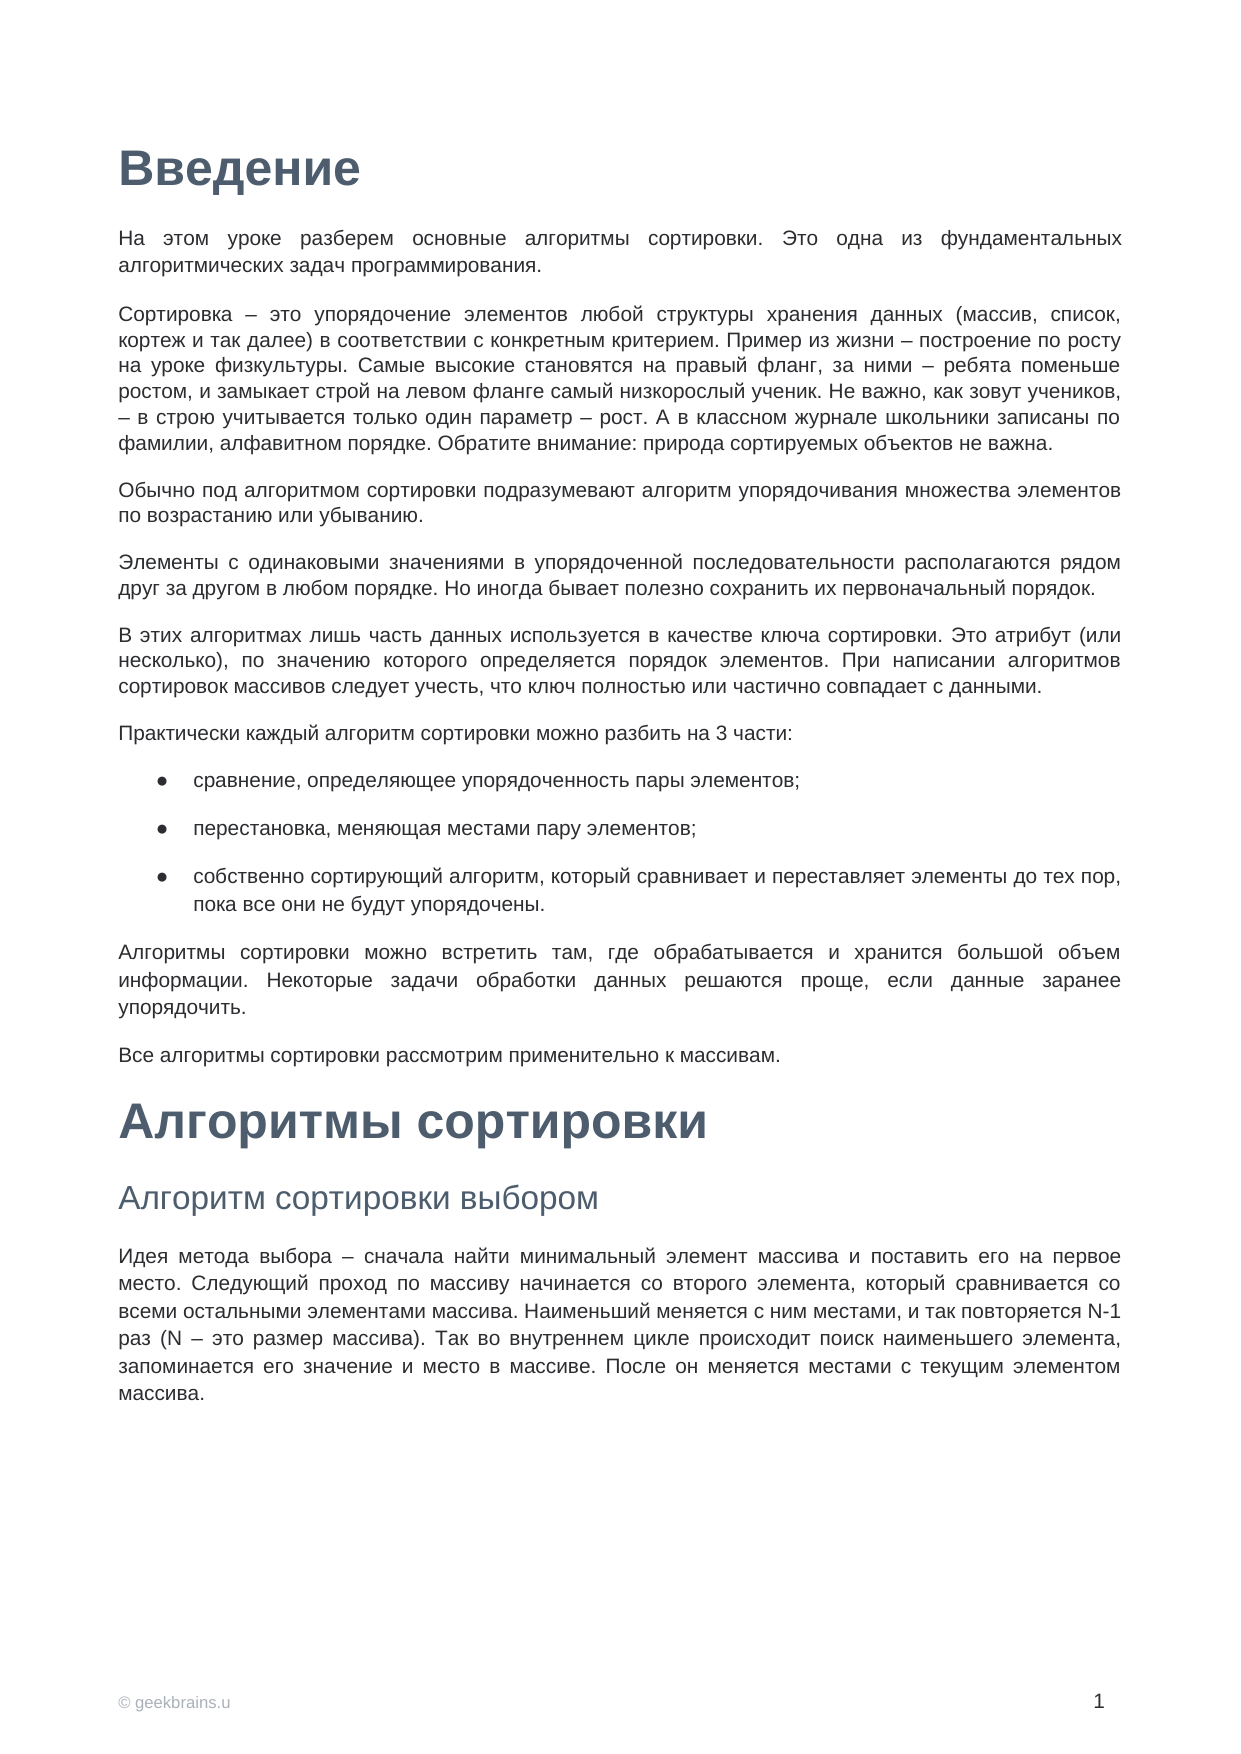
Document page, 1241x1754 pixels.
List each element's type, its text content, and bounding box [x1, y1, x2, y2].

text Сортировка – это упорядочение элементов любой структуры хранения данных (массив, список, кортеж и так далее) в соответствии с конкретным критерием. Пример из жизни – построение по росту на уроке физкультуры. Самые высокие становятся на правый фланг, за ними – ребята поменьше ростом, и замыкает строй на левом фланге самый низкорослый ученик. Не важно, как зовут учеников, – в строю учитывается только один параметр – рост. А в классном журнале школьники записаны по фамилии, алфавитном порядке. Обратите внимание: природа сортируемых объектов не важна. [118, 302, 1122, 455]
text На этом уроке разберем основные алгоритмы сортировки. Это одна из фундаментальных алгоритмических задач программирования. [118, 226, 1122, 277]
subtitle Алгоритмы сортировки [118, 1092, 1122, 1149]
text Все алгоритмы сортировки рассмотрим применительно к массивам. [118, 1043, 1122, 1067]
text В этих алгоритмах лишь часть данных используется в качестве ключа сортировки. Это атрибут (или несколько), по значению которого определяется порядок элементов. При написании алгоритмов сортировок массивов следует учесть, что ключ полностью или частично совпадает с данными. [118, 622, 1122, 698]
list перестановка, меняющая местами пару элементов; [156, 816, 1122, 840]
text Идея метода выбора – сначала найти минимальный элемент массива и поставить его на первое место. Следующий проход по массиву начинается со второго элемента, который сравнивается со всеми остальными элементами массива. Наименьший меняется с ним местами, и так повторяется N-1 раз (N – это размер массива). Так во внутреннем цикле происходит поиск наименьшего элемента, запоминается его значение и место в массиве. После он меняется местами с текущим элементом массива. [118, 1243, 1122, 1405]
list собственно сортирующий алгоритм, который сравнивает и переставляет элементы до тех пор, пока все они не будут упорядочены. [156, 864, 1122, 916]
subtitle Алгоритм сортировки выбором [118, 1178, 1122, 1217]
text Элементы с одинаковыми значениями в упорядоченной последовательности располагаются рядом друг за другом в любом порядке. Но иногда бывает полезно сохранить их первоначальный порядок. [118, 550, 1122, 600]
list сравнение, определяющее упорядоченность пары элементов; [156, 767, 1122, 791]
text Практически каждый алгоритм сортировки можно разбить на 3 части: [118, 721, 1122, 745]
text Обычно под алгоритмом сортировки подразумевают алгоритм упорядочивания множества элементов по возрастанию или убыванию. [118, 477, 1122, 527]
subtitle Введение [118, 139, 1122, 196]
text Алгоритмы сортировки можно встретить там, где обрабатывается и хранится большой объем информации. Некоторые задачи обработки данных решаются проще, если данные заранее упорядочить. [118, 940, 1122, 1019]
